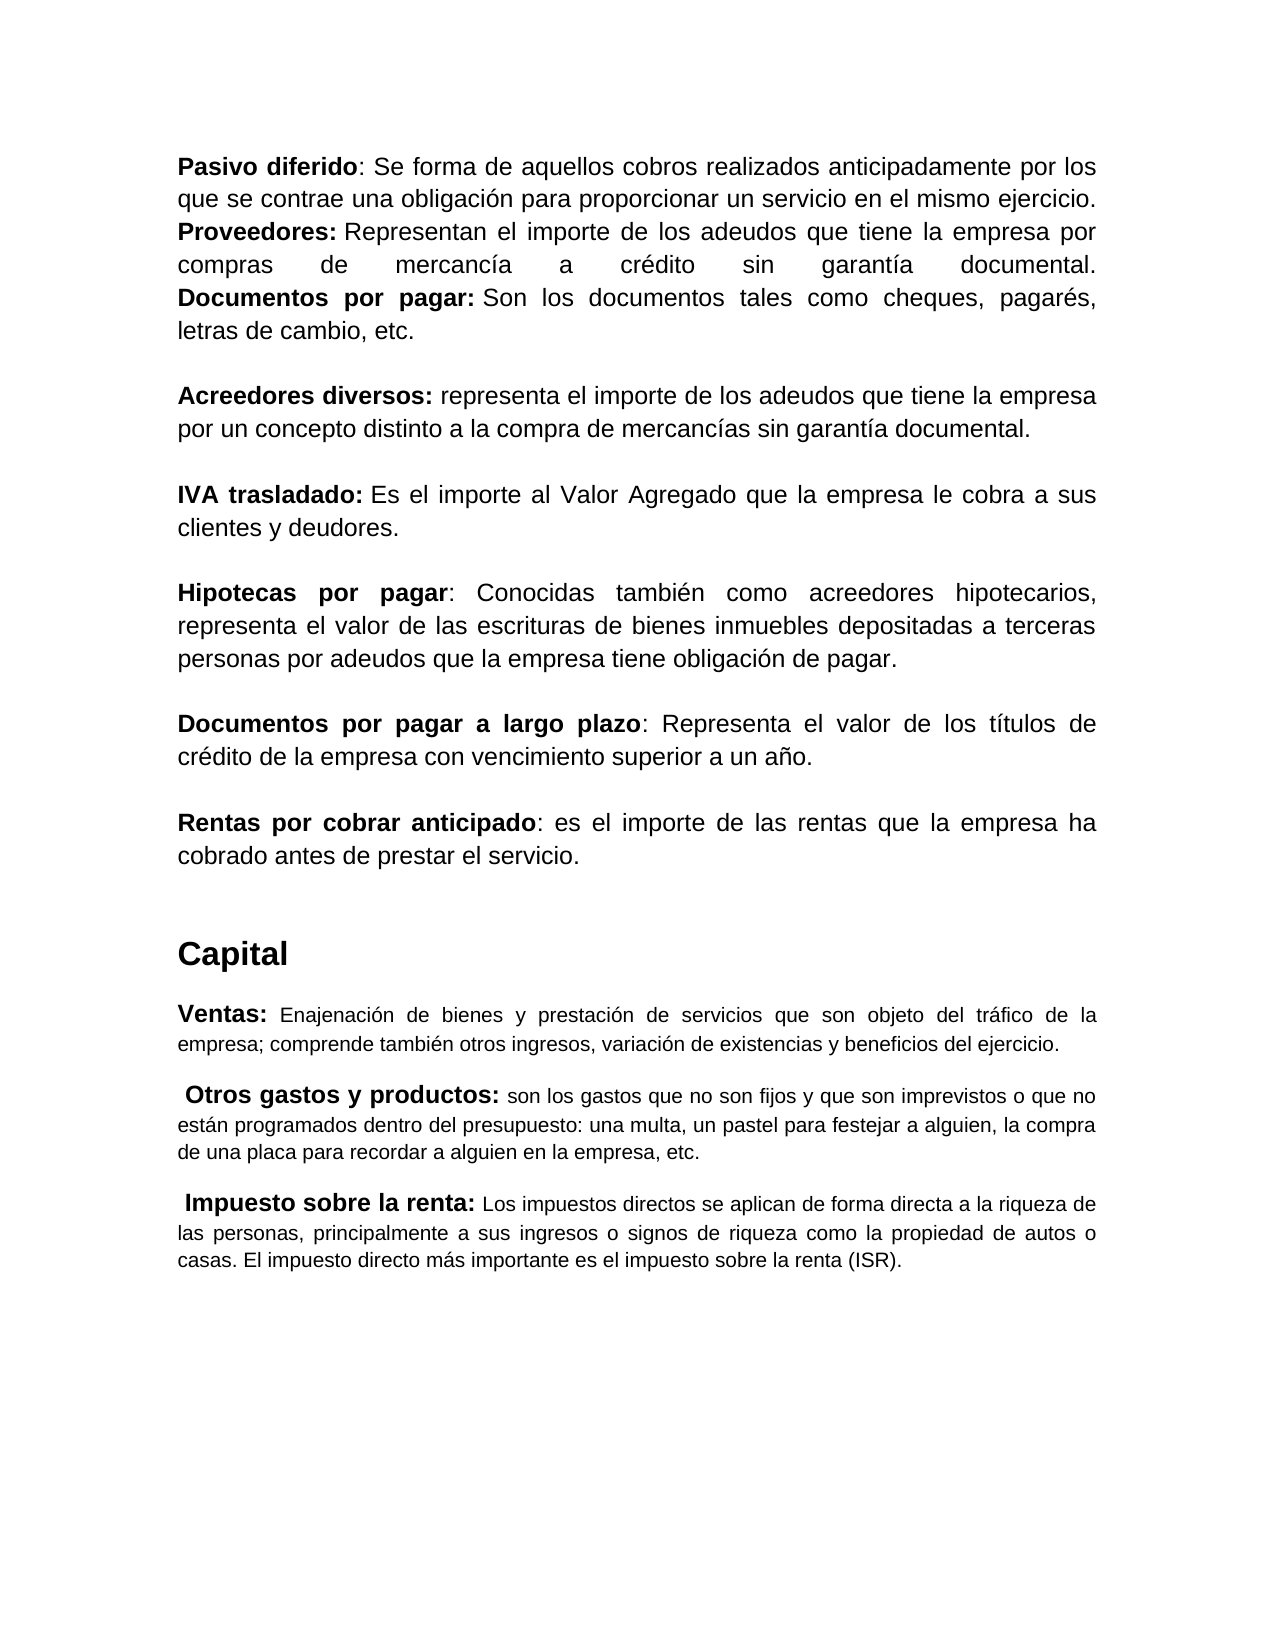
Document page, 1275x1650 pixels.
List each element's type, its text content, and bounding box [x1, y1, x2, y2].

text Capital [177, 934, 1098, 973]
text Acreedores diversos: representa el importe de los adeudos que tiene la empresa por un concepto distinto a la compra de mercancías sin garantía documental. [177, 344, 1098, 443]
text Rentas por cobrar anticipado: es el importe de las rentas que la empresa ha cobrado antes de prestar el servicio. [177, 804, 1098, 869]
text Otros gastos y productos: son los gastos que no son fijos y que son imprevistos o que no están programados dentro del presupuesto: una multa, un pastel para festejar a alguien, la compra de una placa para recordar a alguien en la empresa, etc. [177, 1080, 1098, 1113]
text Hipotecas por pagar: Conocidas también como acreedores hipotecarios, representa el valor de las escrituras de bienes inmuebles depositadas a terceras personas por adeudos que la empresa tiene obligación de pagar. [177, 541, 1098, 673]
text Impuesto sobre la renta: Los impuestos directos se aplican de forma directa a la riqueza de las personas, principalmente a sus ingresos o signos de riqueza como la propiedad de autos o casas. El impuesto directo más importante es el impuesto sobre la renta (ISR). [177, 1188, 1098, 1221]
text Impuesto sobre la renta: Los impuestos directos se aplican de forma directa a la riqueza de las personas, principalmente a sus ingresos o signos de riqueza como la propiedad de autos o casas. El impuesto directo más importante es el impuesto sobre la renta (ISR). [177, 1244, 1098, 1272]
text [177, 148, 1098, 344]
text Documentos por pagar a largo plazo: Representa el valor de los títulos de crédito de la empresa con vencimiento superior a un año. [177, 705, 1098, 771]
text IVA trasladado: Es el importe al Valor Agregado que la empresa le cobra a sus clientes y deudores. [177, 443, 1098, 541]
text Ventas: Enajenación de bienes y prestación de servicios que son objeto del tráfico de la empresa; comprende también otros ingresos, variación de existencias y beneficios del ejercicio. [177, 999, 1098, 1056]
text Otros gastos y productos: son los gastos que no son fijos y que son imprevistos o que no están programados dentro del presupuesto: una multa, un pastel para festejar a alguien, la compra de una placa para recordar a alguien en la empresa, etc. [177, 1136, 1098, 1164]
